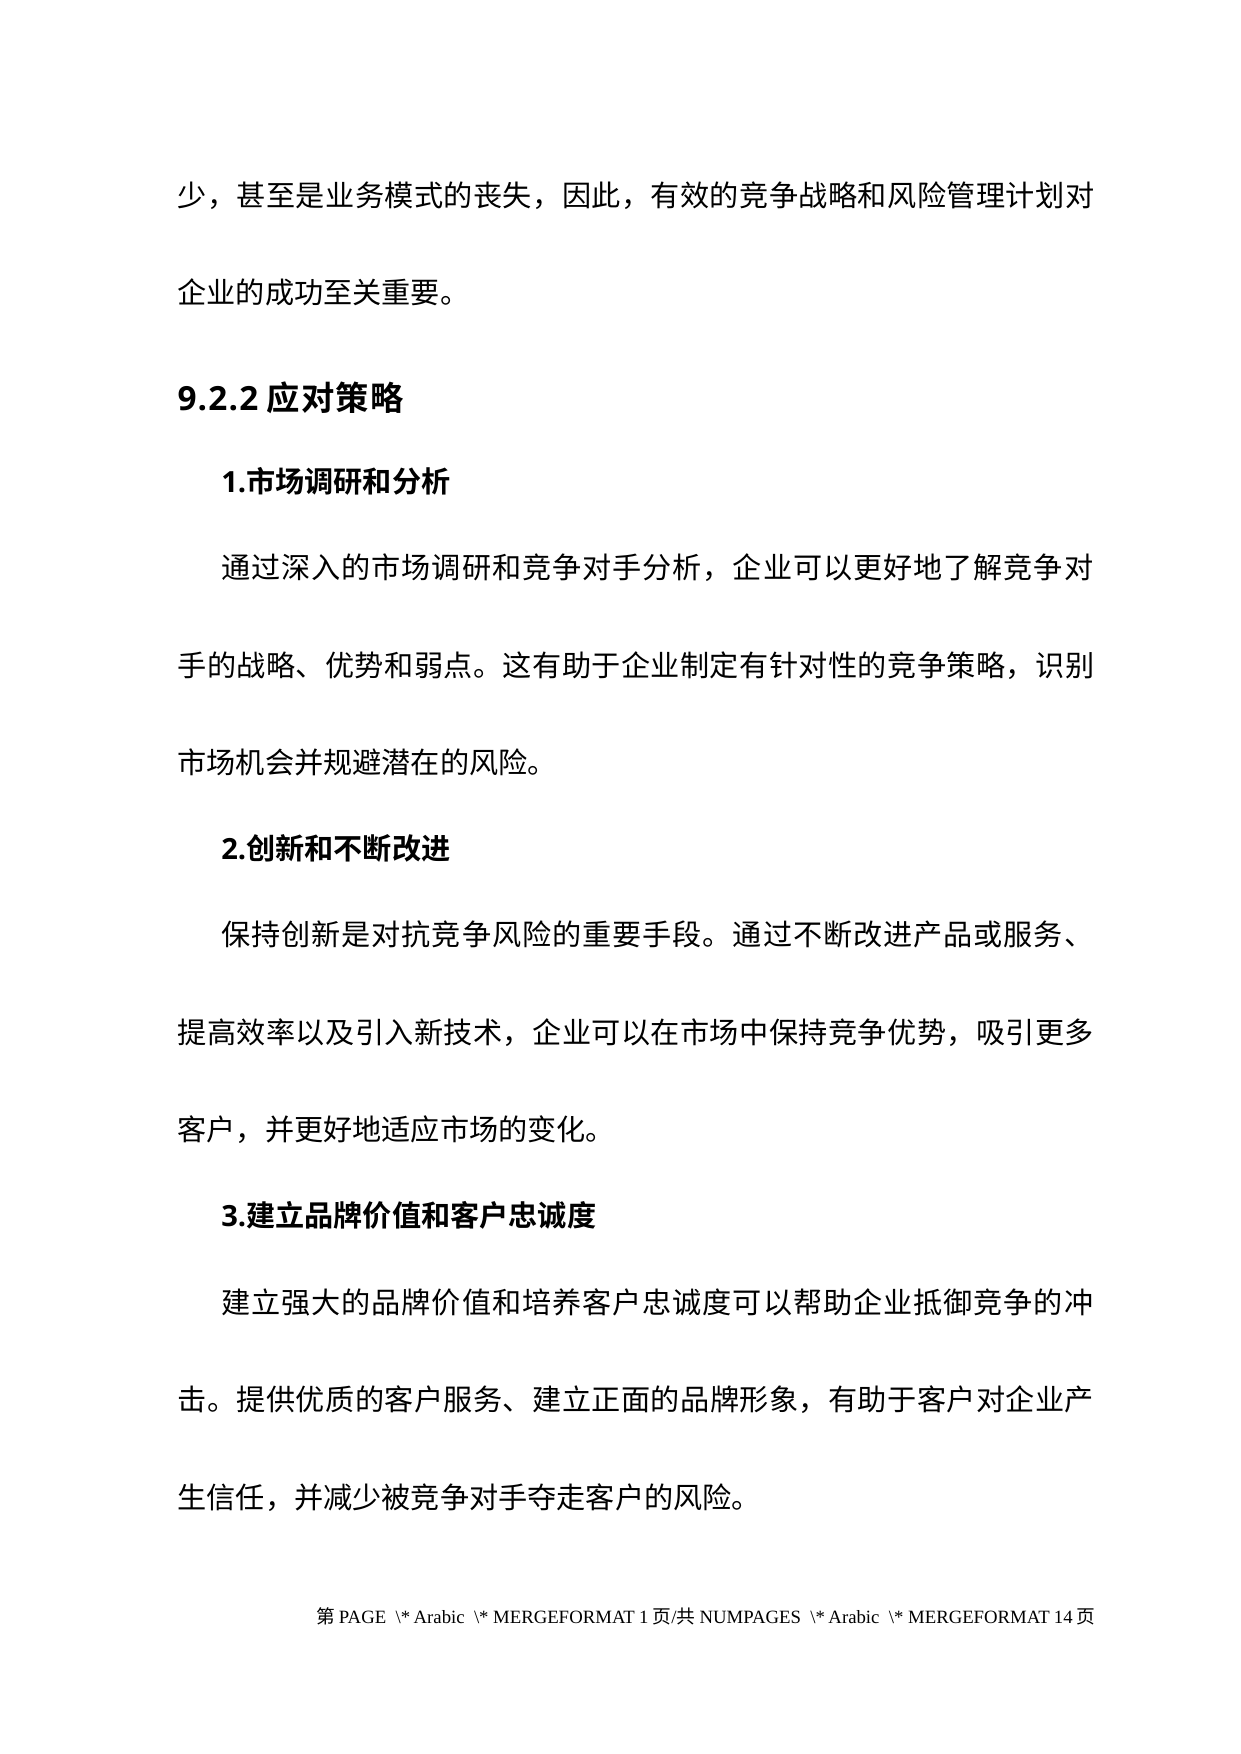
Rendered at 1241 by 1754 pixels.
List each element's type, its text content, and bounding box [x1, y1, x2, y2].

text 3.建立品牌价值和客户忠诚度 [177, 1182, 1095, 1247]
text 建立强大的品牌价值和培养客户忠诚度可以帮助企业抵御竞争的冲击。提供优质的客户服务、建立正面的品牌形象，有助于客户对企业产生信任，并减少被竞争对手夺走客户的风险。 [177, 1268, 1095, 1528]
subtitle 9.2.2应对策略 [177, 372, 1095, 420]
text 1.市场调研和分析 [177, 447, 1095, 512]
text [177, 161, 1095, 323]
text 2.创新和不断改进 [177, 814, 1095, 879]
text 保持创新是对抗竞争风险的重要手段。通过不断改进产品或服务、提高效率以及引入新技术，企业可以在市场中保持竞争优势，吸引更多客户，并更好地适应市场的变化。 [177, 901, 1095, 1161]
text 通过深入的市场调研和竞争对手分析，企业可以更好地了解竞争对手的战略、优势和弱点。这有助于企业制定有针对性的竞争策略，识别市场机会并规避潜在的风险。 [177, 533, 1095, 793]
